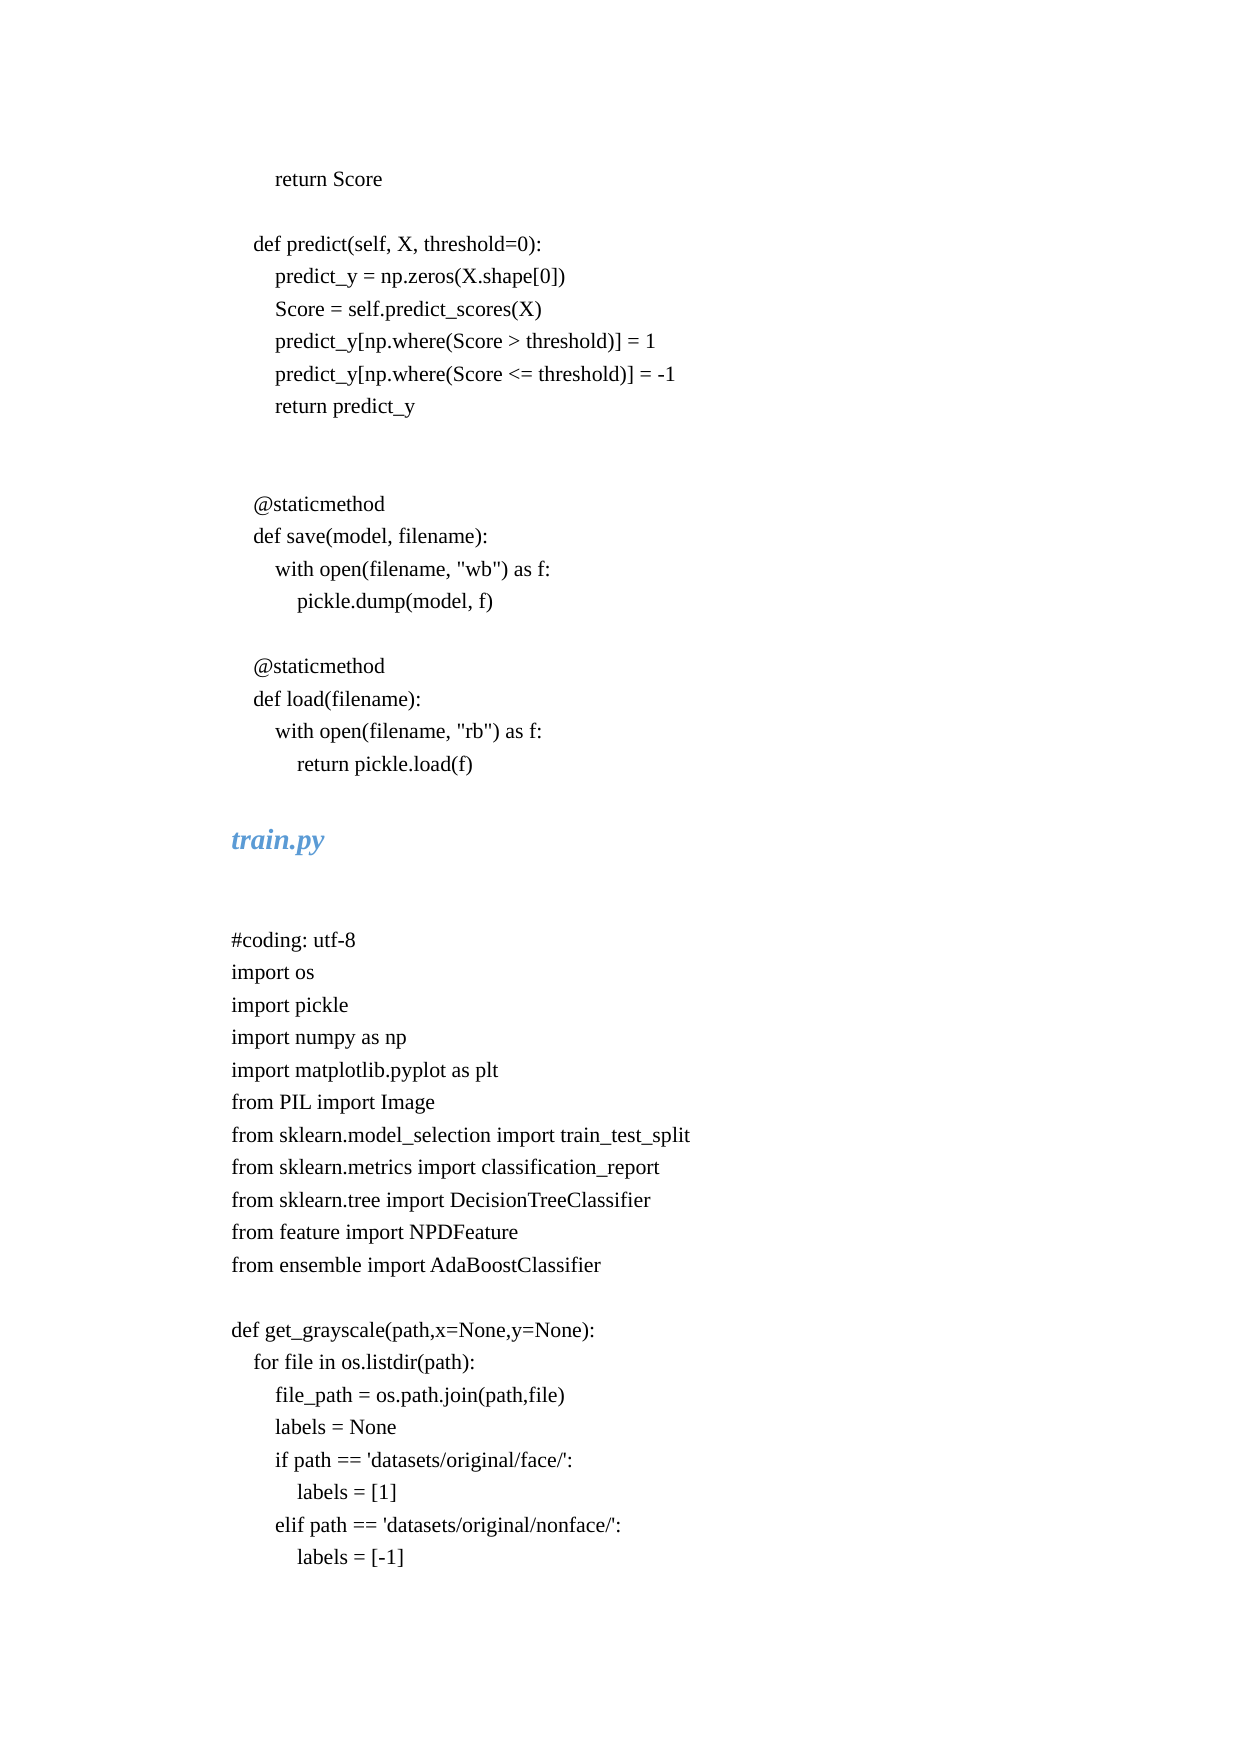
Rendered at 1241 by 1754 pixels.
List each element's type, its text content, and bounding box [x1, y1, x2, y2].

text from sklearn.model_selection import train_test_split [187, 1118, 1053, 1151]
text pickle.dump(model, f) [187, 584, 1053, 617]
text with open(filename, "wb") as f: [187, 552, 1053, 584]
subtitle train.py [187, 807, 1053, 872]
text labels = [-1] [187, 1541, 1053, 1573]
text from PIL import Image [187, 1086, 1053, 1118]
text def get_grayscale(path,x=None,y=None): [187, 1313, 1053, 1346]
text labels = [1] [187, 1476, 1053, 1508]
text Score = self.predict_scores(X) [187, 292, 1053, 324]
text elif path == 'datasets/original/nonface/': [187, 1508, 1053, 1541]
text if path == 'datasets/original/face/': [187, 1443, 1053, 1476]
text import matplotlib.pyplot as plt [187, 1053, 1053, 1086]
text from ensemble import AdaBoostClassifier [187, 1248, 1053, 1281]
text from feature import NPDFeature [187, 1216, 1053, 1248]
text return Score [187, 162, 1053, 194]
text import os [187, 956, 1053, 988]
text return predict_y [187, 389, 1053, 422]
text import pickle [187, 988, 1053, 1021]
text import numpy as np [187, 1021, 1053, 1053]
text return pickle.load(f) [187, 747, 1053, 779]
text @staticmethod [187, 487, 1053, 519]
text predict_y[np.where(Score <= threshold)] = -1 [187, 357, 1053, 389]
text file_path = os.path.join(path,file) [187, 1378, 1053, 1411]
text labels = None [187, 1411, 1053, 1443]
text from sklearn.tree import DecisionTreeClassifier [187, 1183, 1053, 1216]
text def save(model, filename): [187, 519, 1053, 552]
text with open(filename, "rb") as f: [187, 714, 1053, 747]
text @staticmethod [187, 649, 1053, 682]
text for file in os.listdir(path): [187, 1346, 1053, 1378]
text from sklearn.metrics import classification_report [187, 1151, 1053, 1183]
text def predict(self, X, threshold=0): [187, 227, 1053, 259]
text #coding: utf-8 [187, 923, 1053, 956]
text predict_y = np.zeros(X.shape[0]) [187, 259, 1053, 292]
text def load(filename): [187, 682, 1053, 714]
text predict_y[np.where(Score > threshold)] = 1 [187, 324, 1053, 357]
